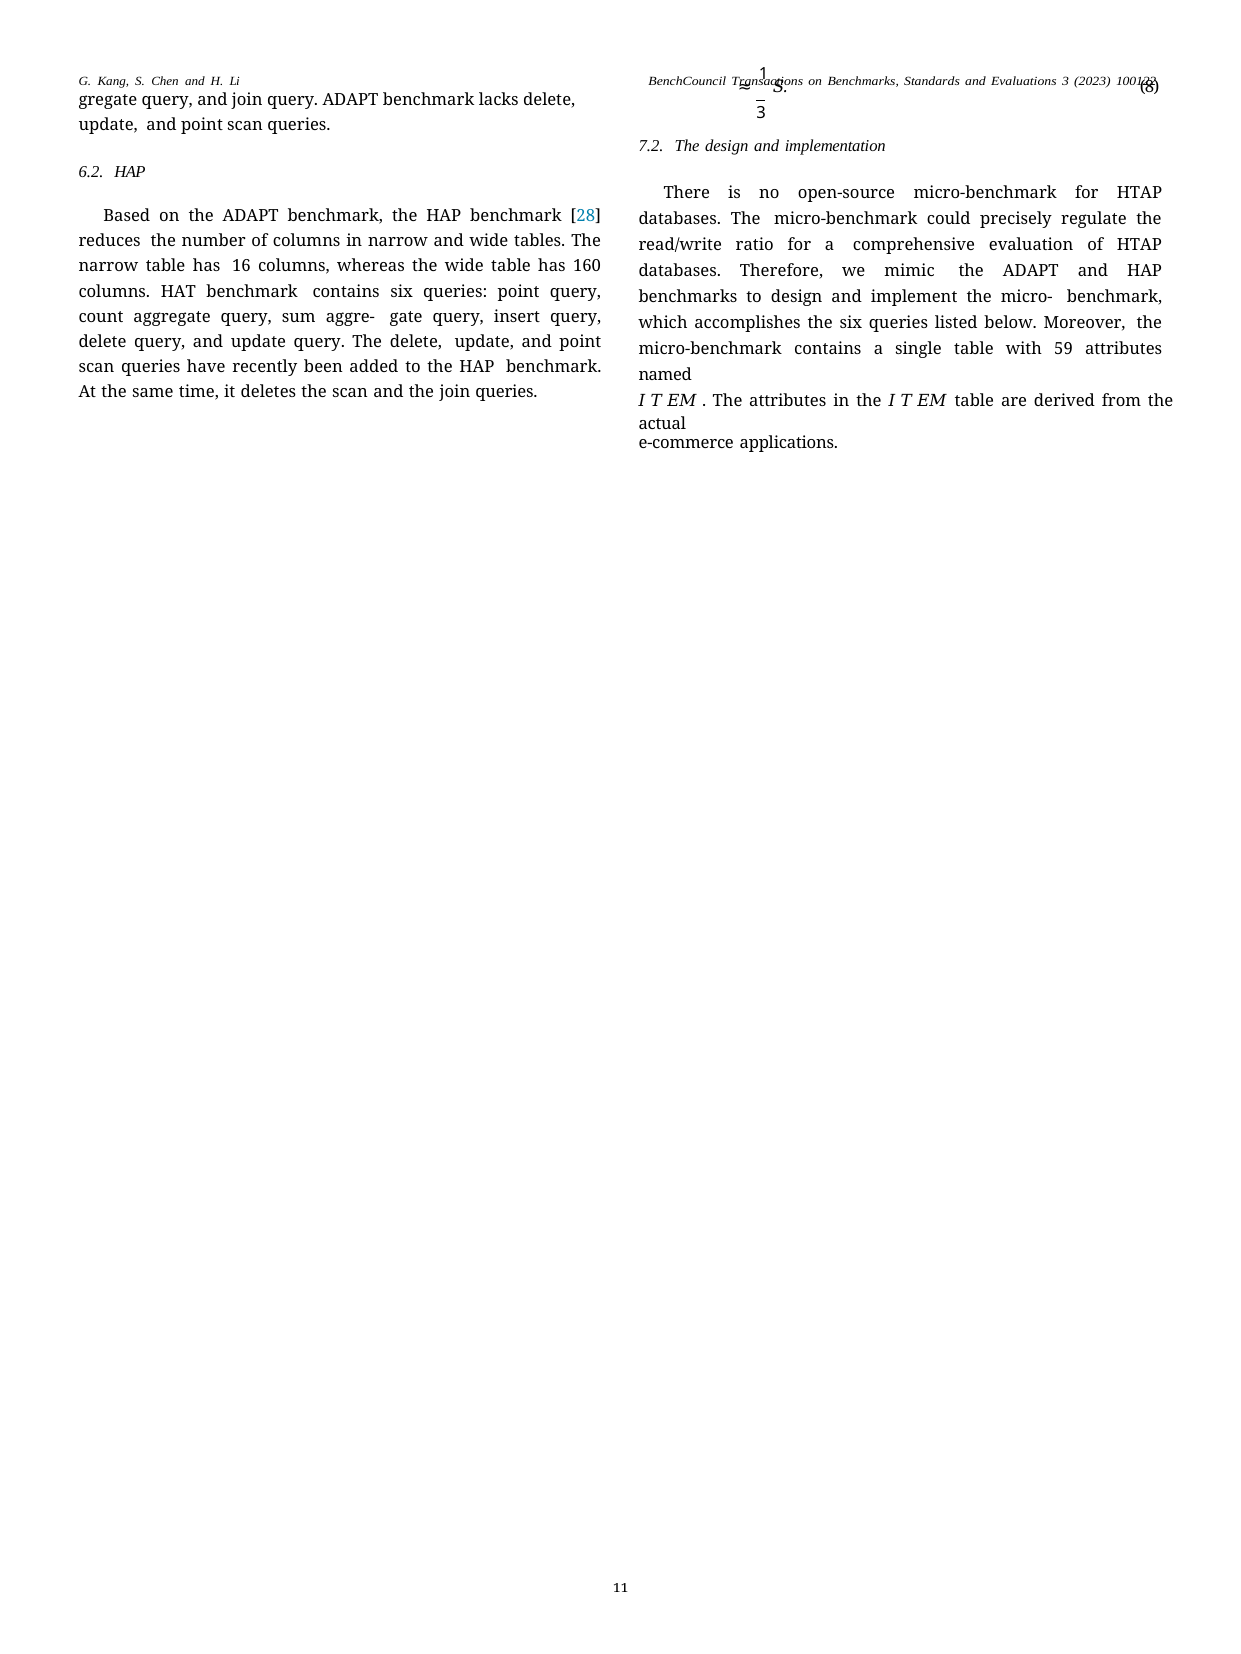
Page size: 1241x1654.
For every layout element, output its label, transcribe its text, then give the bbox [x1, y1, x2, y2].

text 3 [756, 93, 1173, 125]
list The design and implementation [638, 136, 1173, 155]
text There is no open-source micro-benchmark for HTAP databases. The micro-benchmark could precisely regulate the read/write ratio for a comprehensive evaluation of HTAP databases. Therefore, we mimic the ADAPT and HAP benchmarks to design and implement the micro- benchmark, which accomplishes the six queries listed below. Moreover, the micro-benchmark contains a single table with 59 attributes named [638, 180, 1162, 385]
list HAP [78, 162, 605, 181]
text e-commerce applications. [638, 434, 1173, 452]
text gregate query, and join query. ADAPT benchmark lacks delete, update, and point scan queries. [78, 87, 605, 135]
text Based on the ADAPT benchmark, the HAP benchmark [28] reduces the number of columns in narrow and wide tables. The narrow table has 16 columns, whereas the wide table has 160 columns. HAT benchmark contains six queries: point query, count aggregate query, sum aggre- gate query, insert query, delete query, and update query. The delete, update, and point scan queries have recently been added to the HAP benchmark. At the same time, it deletes the scan and the join queries. [78, 204, 601, 402]
text 𝐼 𝑇 𝐸𝑀 . The attributes in the 𝐼 𝑇 𝐸𝑀 table are derived from the actual [638, 389, 1173, 434]
